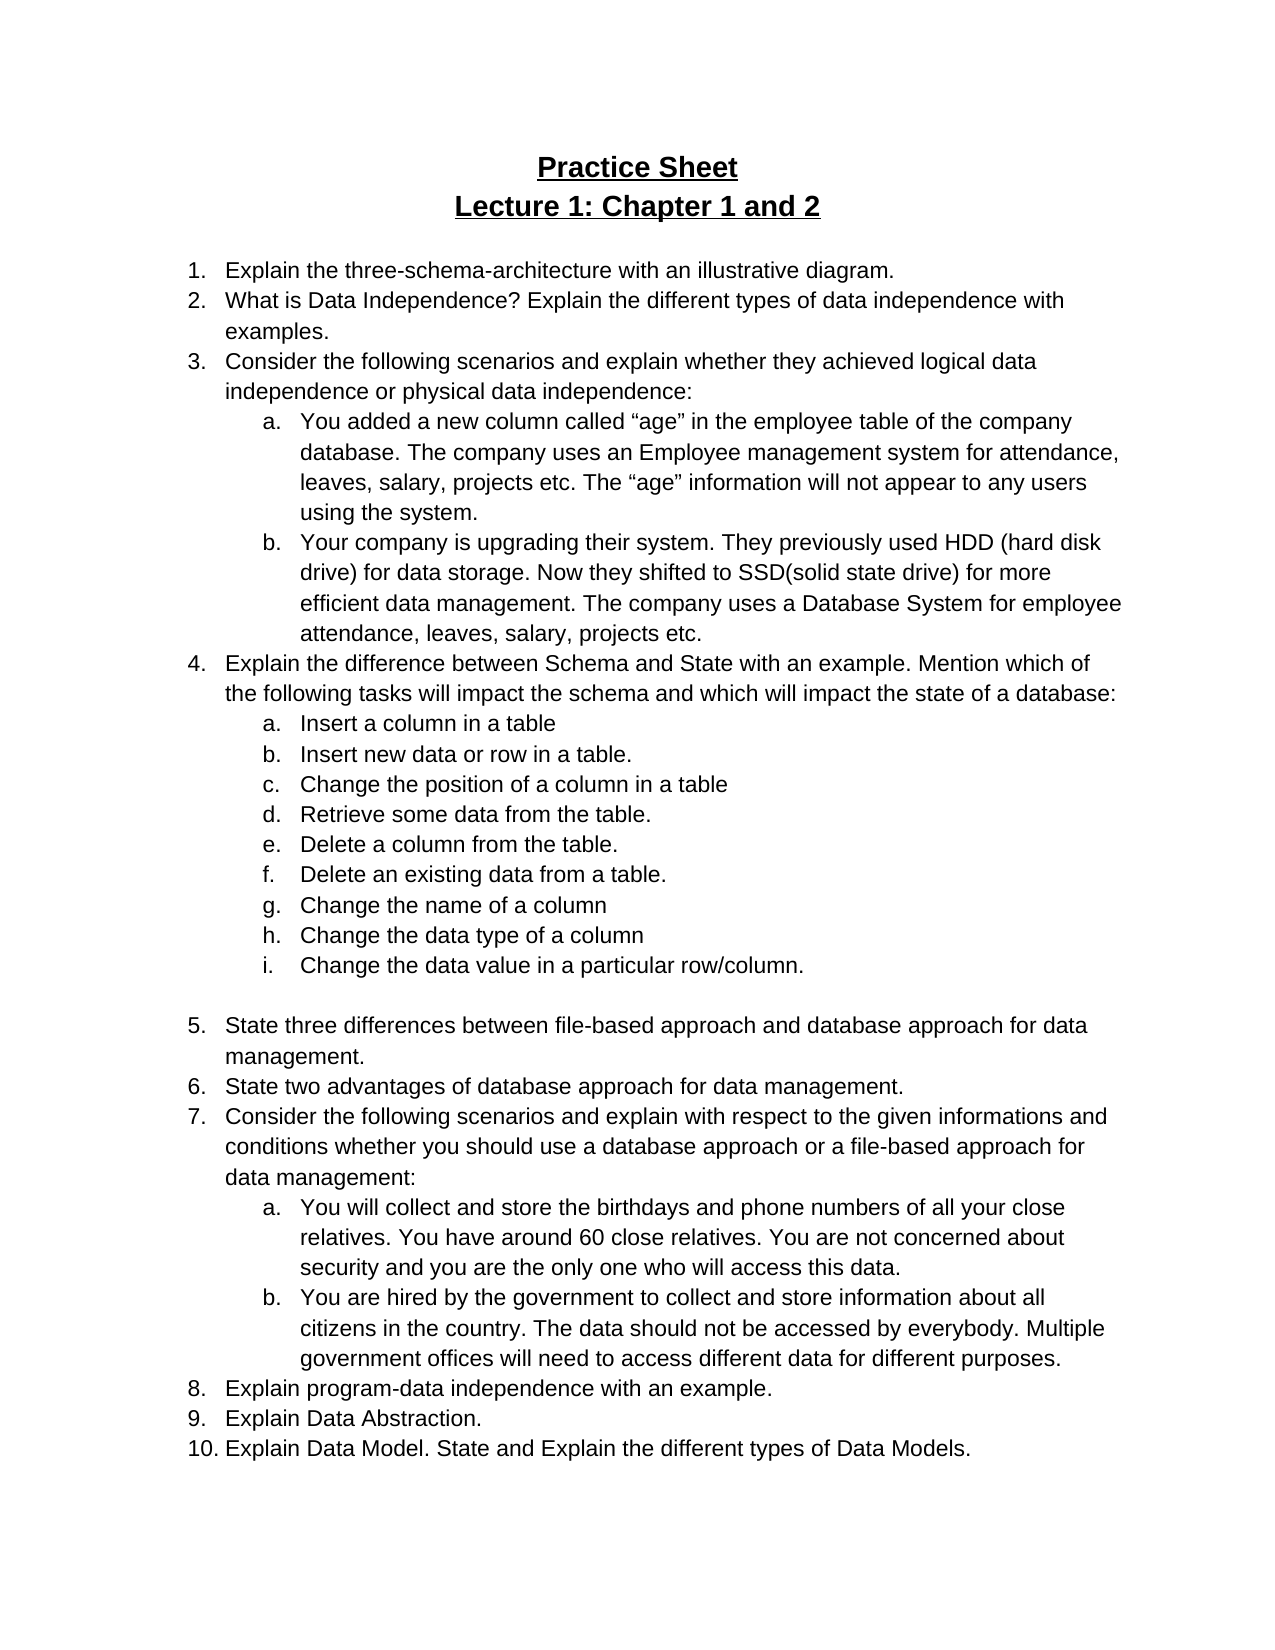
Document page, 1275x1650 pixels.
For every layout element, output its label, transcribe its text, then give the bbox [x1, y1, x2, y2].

list Change the data type of a column [262, 922, 1125, 948]
list You added a new column called “age” in the employee table of the company database. The company uses an Employee management system for attendance, leaves, salary, projects etc. The “age” information will not appear to any users using the system. [262, 408, 1125, 525]
list State three differences between file-based approach and database approach for data management. [187, 1012, 1125, 1069]
text Practice Sheet [150, 150, 1125, 183]
list You will collect and store the birthdays and phone numbers of all your close relatives. You have around 60 close relatives. You are not concerned about security and you are the only one who will access this data. [262, 1194, 1125, 1281]
list Consider the following scenarios and explain with respect to the given informations and conditions whether you should use a database approach or a file-based approach for data management: [187, 1103, 1125, 1190]
list State two advantages of database approach for data management. [187, 1073, 1125, 1099]
list Explain program-data independence with an example. [187, 1375, 1125, 1401]
list Delete an existing data from a table. [262, 861, 1125, 888]
list Insert a column in a table [262, 710, 1125, 737]
list Change the name of a column [262, 892, 1125, 918]
text Lecture 1: Chapter 1 and 2 [150, 188, 1125, 222]
list Retrieve some data from the table. [262, 801, 1125, 827]
list Explain the three-schema-architecture with an illustrative diagram. [187, 257, 1125, 284]
list Your company is upgrading their system. They previously used HDD (hard disk drive) for data storage. Now they shifted to SSD(solid state drive) for more efficient data management. The company uses a Database System for employee attendance, leaves, salary, projects etc. [262, 529, 1125, 646]
list Change the position of a column in a table [262, 771, 1125, 797]
list Consider the following scenarios and explain whether they achieved logical data independence or physical data independence: [187, 348, 1125, 404]
list Explain the difference between Schema and State with an example. Mention which of the following tasks will impact the schema and which will impact the state of a database: [187, 650, 1125, 707]
list You are hired by the government to collect and store information about all citizens in the country. The data should not be accessed by everybody. Multiple government offices will need to access different data for different purposes. [262, 1284, 1125, 1371]
list Change the data value in a particular row/column. [262, 952, 1125, 978]
list Explain Data Model. State and Explain the different types of Data Models. [187, 1435, 1125, 1462]
list Explain Data Abstraction. [187, 1405, 1125, 1432]
list Insert new data or row in a table. [262, 741, 1125, 767]
list What is Data Independence? Explain the different types of data independence with examples. [187, 287, 1125, 344]
list Delete a column from the table. [262, 831, 1125, 858]
